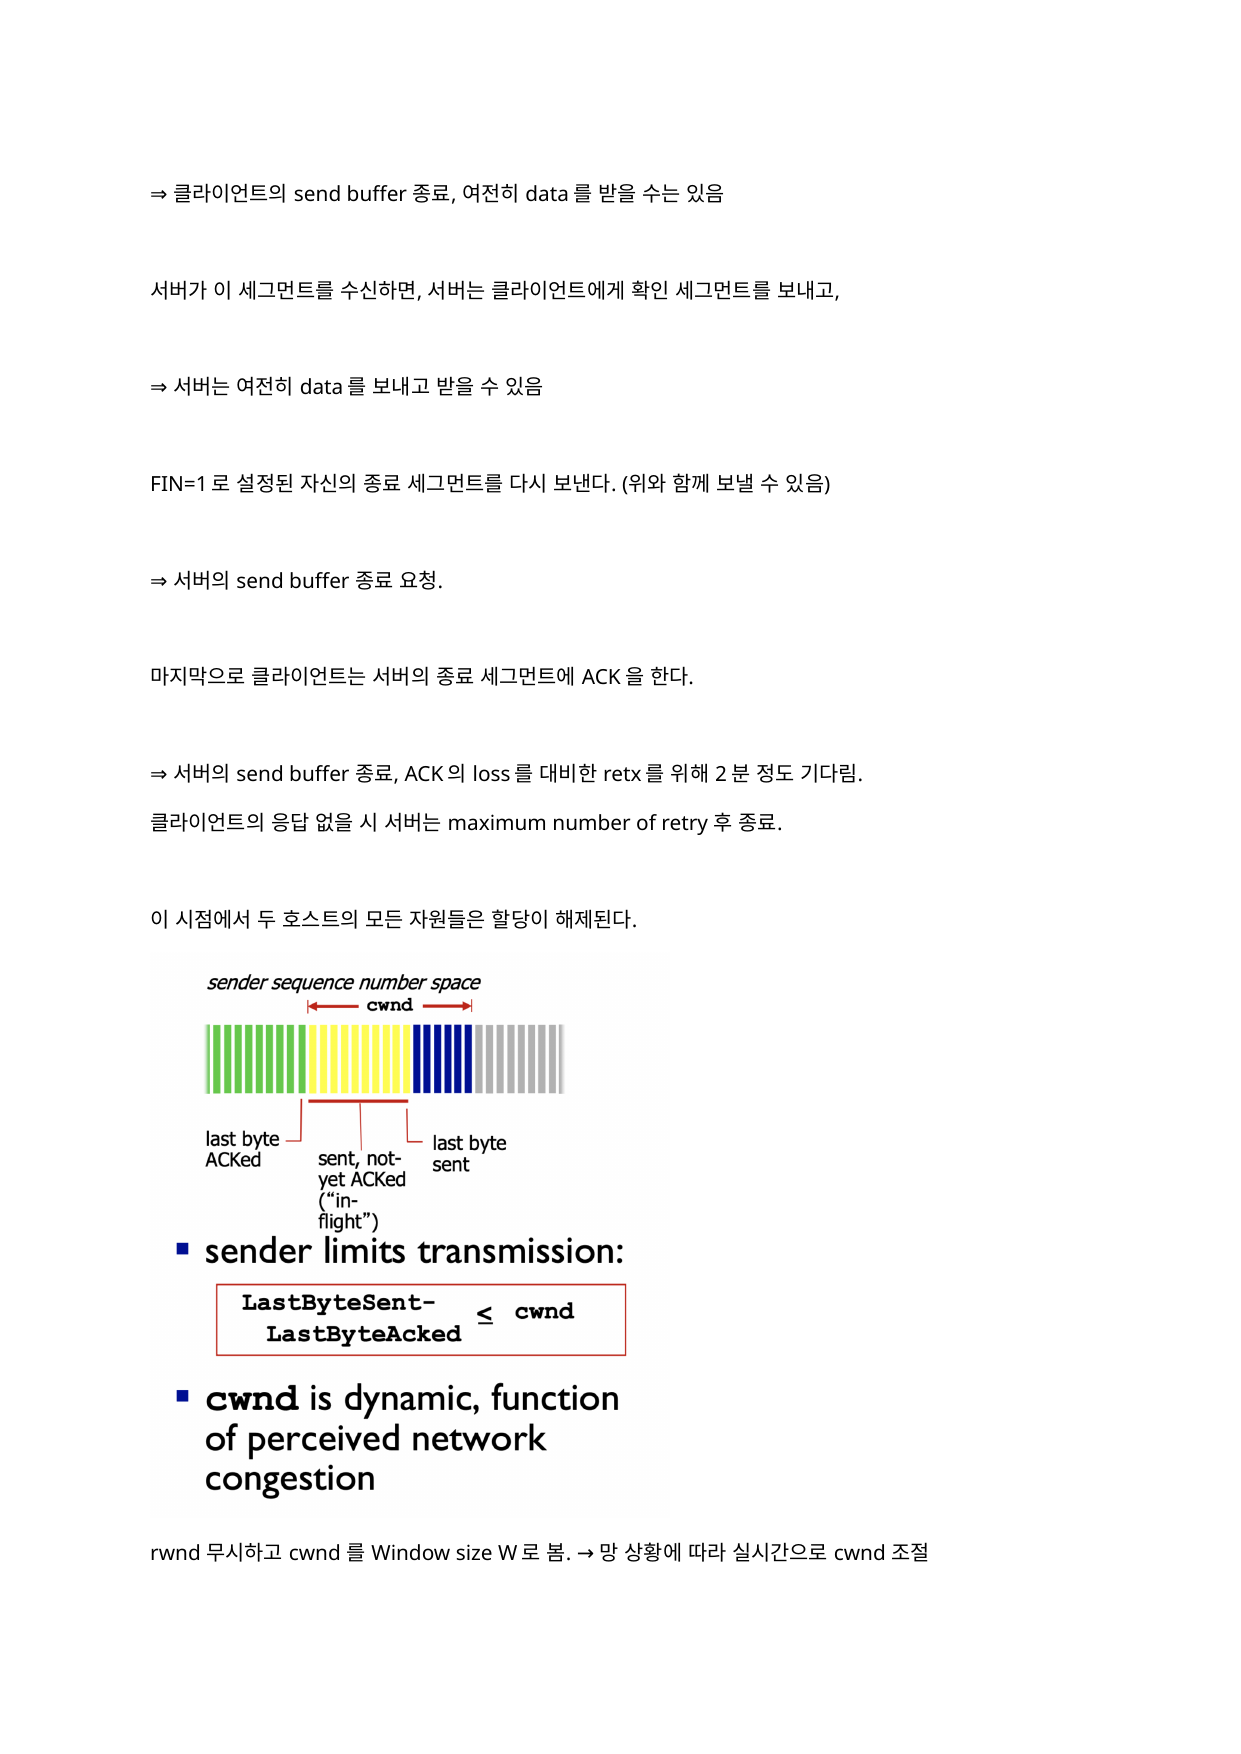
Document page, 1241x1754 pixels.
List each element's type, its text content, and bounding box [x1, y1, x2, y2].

text 서버가 이 세그먼트를 수신하면, 서버는 클라이언트에게 확인 세그먼트를 보내고, [150, 274, 1090, 304]
text ⇒ 서버의 send buffer 종료, ACK의 loss를 대비한 retx를 위해 2분 정도 기다림. [150, 757, 1090, 787]
text 이 시점에서 두 호스트의 모든 자원들은 할당이 해제된다. [150, 903, 1090, 933]
text ⇒ 서버는 여전히 data를 보내고 받을 수 있음 [150, 371, 1090, 401]
text FIN=1로 설정된 자신의 종료 세그먼트를 다시 보낸다. (위와 함께 보낼 수 있음) [150, 467, 1090, 497]
text rwnd 무시하고 cwnd 를 Window size W로 봄. → 망 상황에 따라 실시간으로 cwnd 조절 [150, 1536, 1090, 1567]
picture [150, 952, 670, 1518]
text 클라이언트의 응답 없을 시 서버는 maximum number of retry 후 종료. [150, 807, 1090, 837]
text 마지막으로 클라이언트는 서버의 종료 세그먼트에 ACK을 한다. [150, 661, 1090, 691]
text ⇒ 클라이언트의 send buffer 종료, 여전히 data를 받을 수는 있음 [150, 177, 1090, 207]
text ⇒ 서버의 send buffer 종료 요청. [150, 564, 1090, 594]
